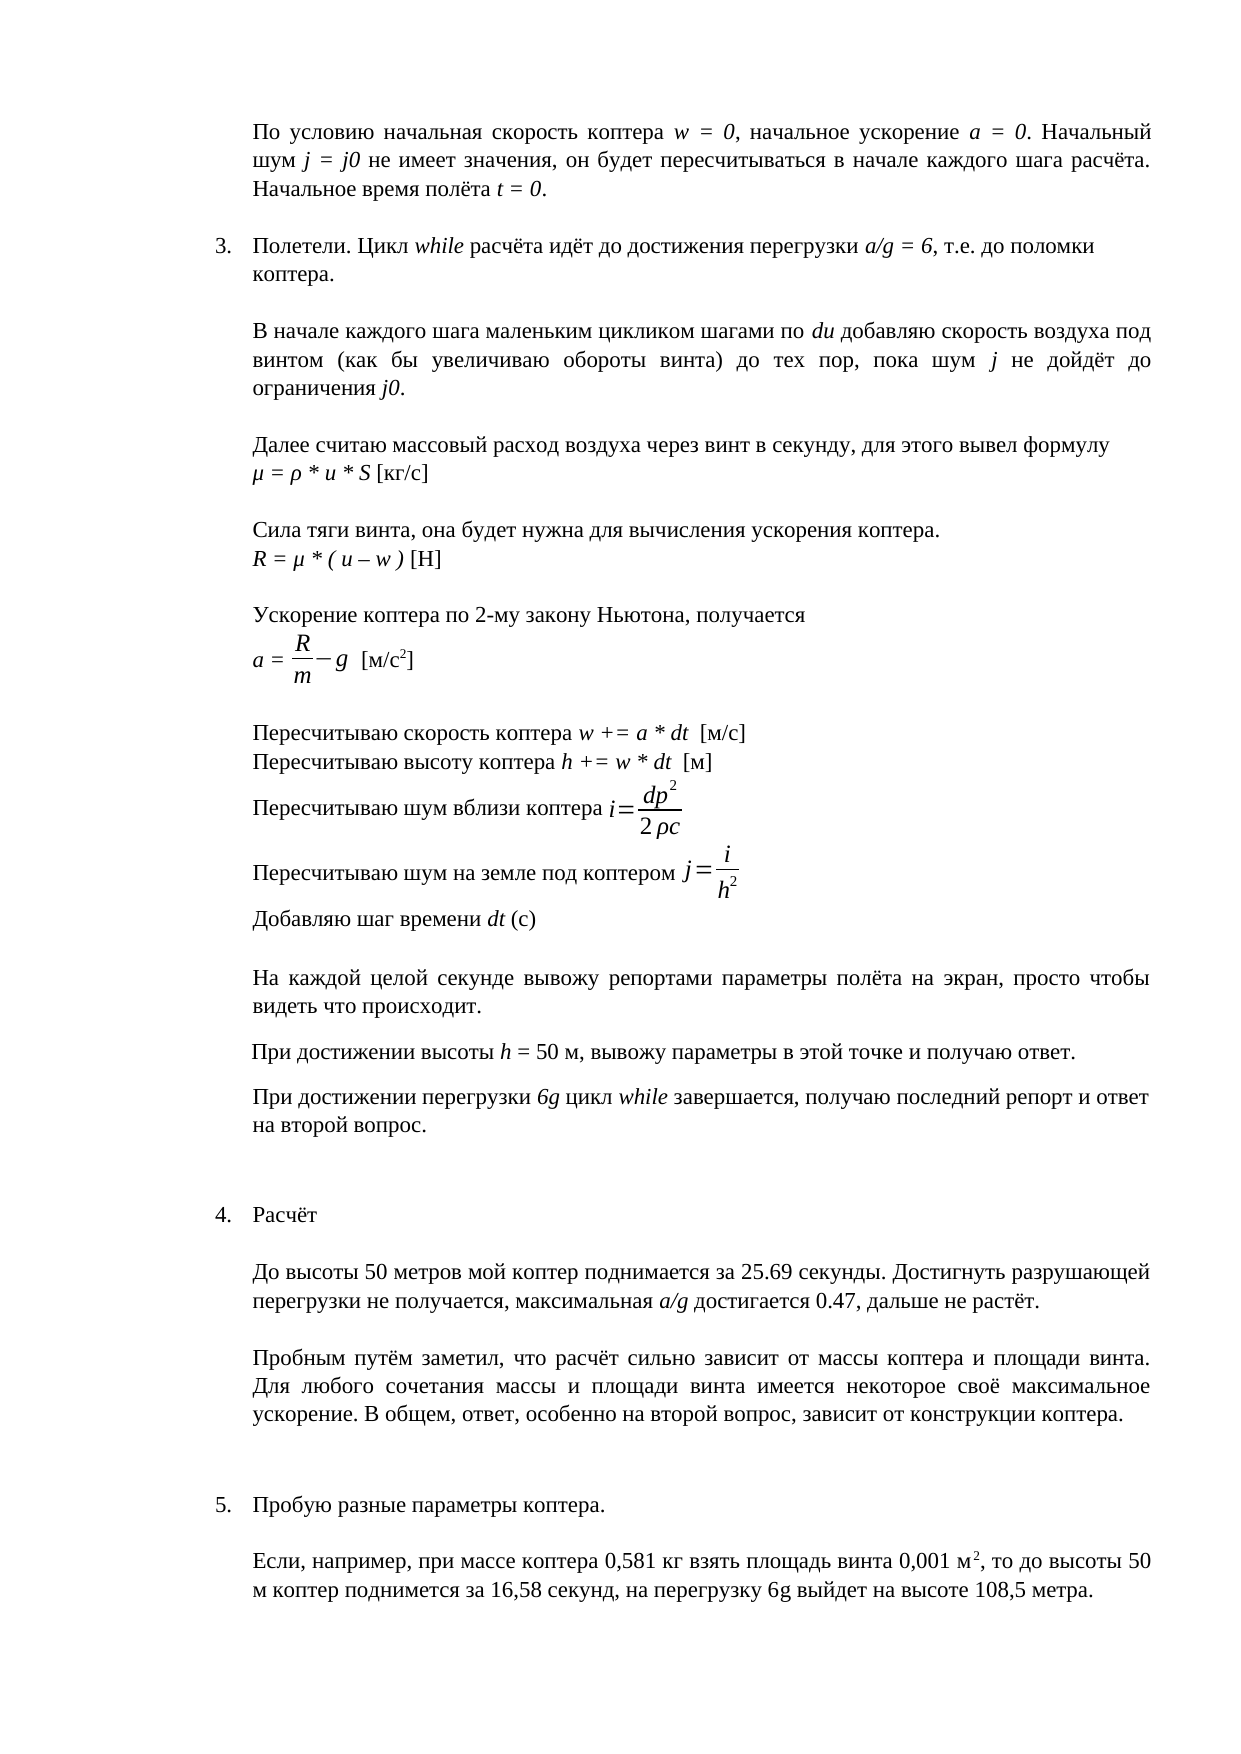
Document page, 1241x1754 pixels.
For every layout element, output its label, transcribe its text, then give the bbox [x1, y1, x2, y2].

list На каждой целой секунде вывожу репортами параметры полёта на экран, просто чтобы видеть что происходит. [252, 964, 1152, 1019]
list Полетели. Цикл while расчёта идёт до достижения перегрузки a/g = 6, т.е. до поломки коптера. [215, 232, 1152, 287]
list Пересчитываю высоту коптера h += w * dt [м] [252, 748, 1152, 774]
list Пробным путём заметил, что расчёт сильно зависит от массы коптера и площади винта. Для любого сочетания массы и площади винта имеется некоторое своё максимальное ускорение. В общем, ответ, особенно на второй вопрос, зависит от конструкции коптера. [252, 1344, 1152, 1427]
list В начале каждого шага маленьким цикликом шагами по du добавляю скорость воздуха под винтом (как бы увеличиваю обороты винта) до тех пор, пока шум j не дойдёт до ограничения j0. [252, 317, 1152, 400]
list Сила тяги винта, она будет нужна для вычисления ускорения коптера. [252, 516, 1152, 543]
list R = μ * ( u – w ) [Н] [252, 545, 1152, 571]
text При достижении высоты h = 50 м, вывожу параметры в этой точке и получаю ответ. [215, 1038, 1152, 1064]
list Ускорение коптера по 2-му закону Ньютона, получается [252, 602, 1152, 628]
list Пересчитываю шум вблизи коптера [252, 776, 1152, 839]
list До высоты 50 метров мой коптер поднимается за 25.69 секунды. Достигнуть разрушающей перегрузки не получается, максимальная a/g достигается 0.47, дальше не растёт. [252, 1258, 1152, 1313]
list Далее считаю массовый расход воздуха через винт в секунду, для этого вывел формулу [252, 431, 1152, 457]
list Расчёт [215, 1201, 1152, 1228]
list μ = ρ * u * S [кг/с] [252, 459, 1152, 486]
list По условию начальная скорость коптера w = 0, начальное ускорение a = 0. Начальный шум j = j0 не имеет значения, он будет пересчитываться в начале каждого шага расчёта. Начальное время полёта t = 0. [252, 118, 1152, 201]
list a = [м/с2] [252, 630, 1152, 689]
list При достижении перегрузки 6g цикл while завершается, получаю последний репорт и ответ на второй вопрос. [252, 1083, 1152, 1138]
list Пересчитываю шум на земле под коптером [252, 841, 1152, 903]
list Пробую разные параметры коптера. [215, 1491, 1152, 1517]
list Добавляю шаг времени dt (с) [252, 906, 1152, 932]
list Если, например, при массе коптера 0,581 кг взять площадь винта 0,001 м2, то до высоты 50 м коптер поднимется за 16,58 секунд, на перегрузку 6g выйдет на высоте 108,5 метра. [252, 1548, 1152, 1602]
list Пересчитываю скорость коптера w += a * dt [м/с] [252, 719, 1152, 746]
